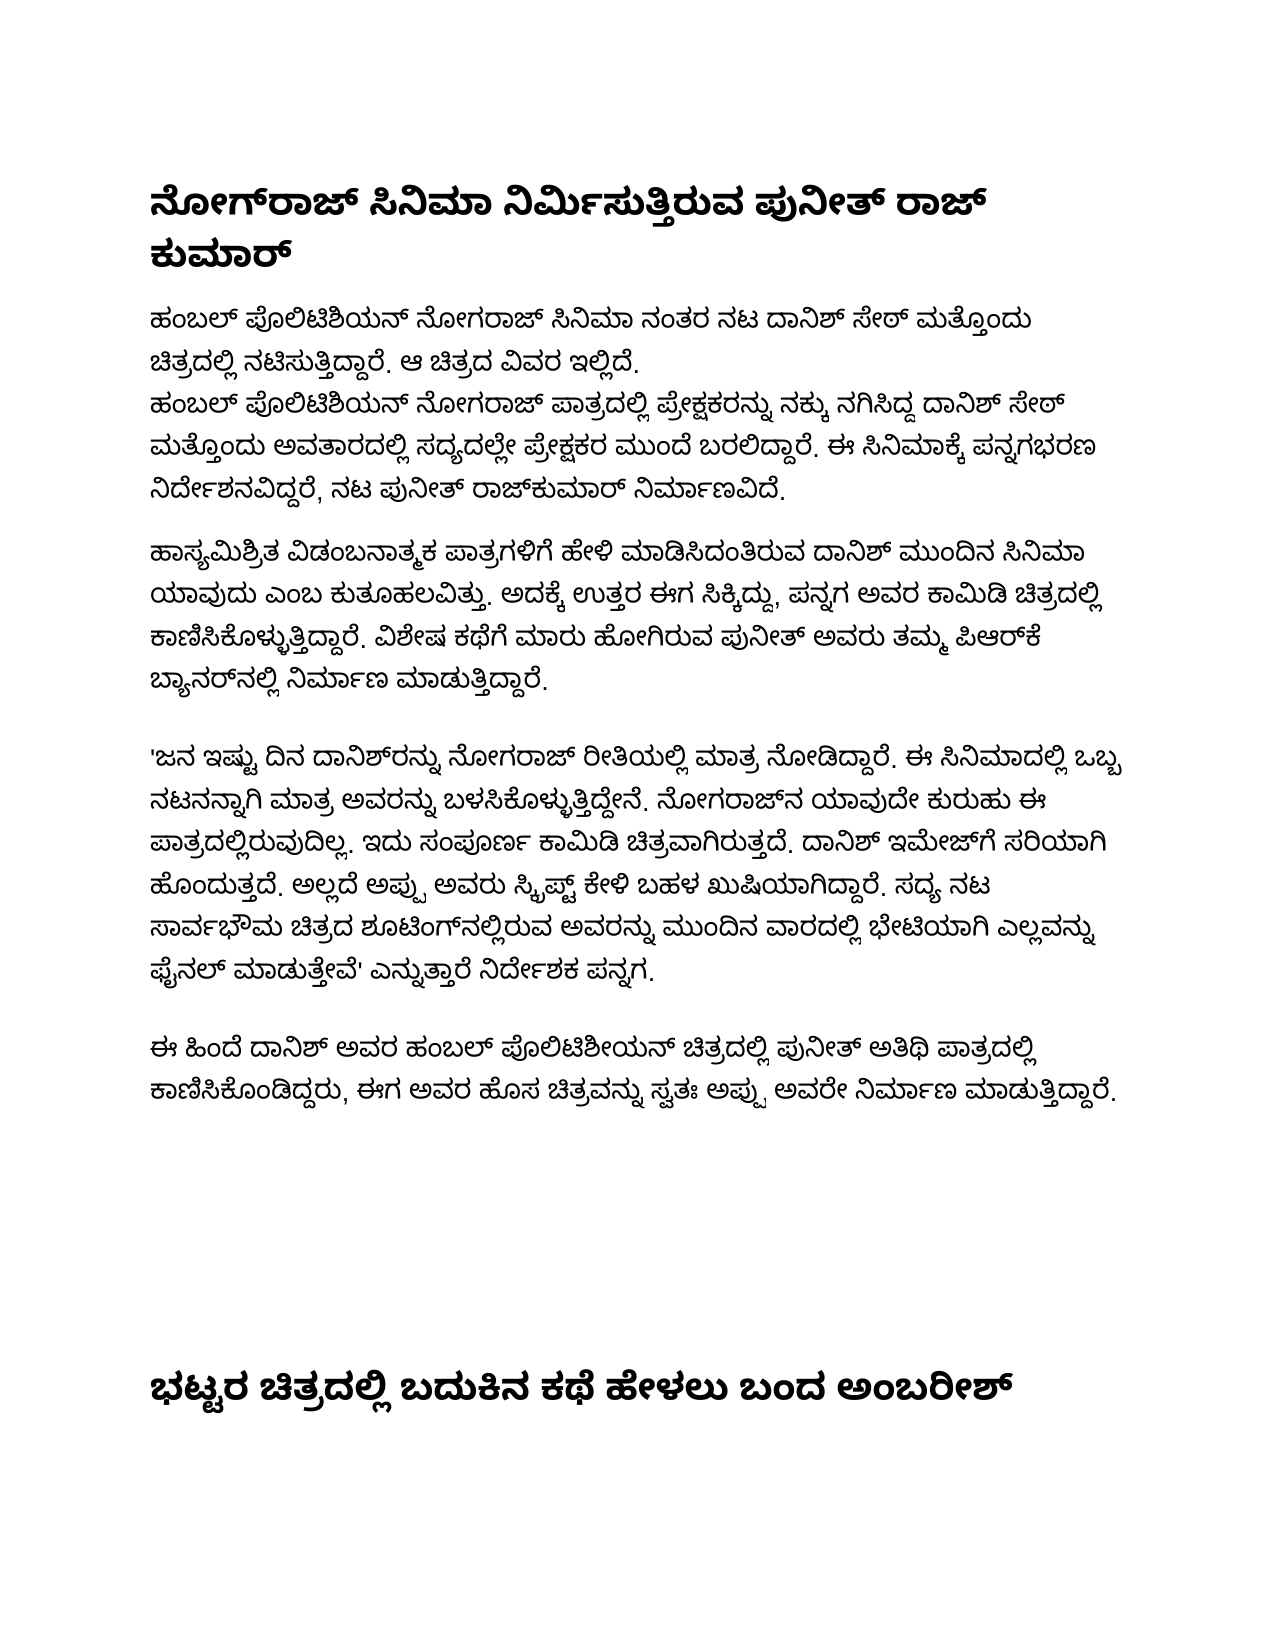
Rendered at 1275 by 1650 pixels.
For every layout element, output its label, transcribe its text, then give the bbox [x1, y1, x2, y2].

text ಹಾಸ್ಯಮಿಶ್ರಿತ ವಿಡಂಬನಾತ್ಮಕ ಪಾತ್ರಗಳಿಗೆ ಹೇಳಿ ಮಾಡಿಸಿದಂತಿರುವ ದಾನಿಶ್‌ ಮುಂದಿನ ಸಿನಿಮಾ ಯಾವುದು ಎಂಬ ಕುತೂಹಲವಿತ್ತು. ಅದಕ್ಕೆ ಉತ್ತರ ಈಗ ಸಿಕ್ಕಿದ್ದು, ಪನ್ನಗ ಅವರ ಕಾಮಿಡಿ ಚಿತ್ರದಲ್ಲಿ ಕಾಣಿಸಿಕೊಳ್ಳುತ್ತಿದ್ದಾರೆ. ವಿಶೇಷ ಕಥೆಗೆ ಮಾರು ಹೋಗಿರುವ ಪುನೀತ್‌ ಅವರು ತಮ್ಮ ಪಿಆರ್‌ಕೆ ಬ್ಯಾನರ್‌ನಲ್ಲಿ ನಿರ್ಮಾಣ ಮಾಡುತ್ತಿದ್ದಾರೆ. 'ಜನ ಇಷ್ಟು ದಿನ ದಾನಿಶ್‌ರನ್ನು ನೋಗರಾಜ್‌ ರೀತಿಯಲ್ಲಿ ಮಾತ್ರ ನೋಡಿದ್ದಾರೆ. ಈ ಸಿನಿಮಾದಲ್ಲಿ ಒಬ್ಬ ನಟನನ್ನಾಗಿ ಮಾತ್ರ ಅವರನ್ನು ಬಳಸಿಕೊಳ್ಳುತ್ತಿದ್ದೇನೆ. ನೋಗರಾಜ್‌ನ ಯಾವುದೇ ಕುರುಹು ಈ ಪಾತ್ರದಲ್ಲಿರುವುದಿಲ್ಲ. ಇದು ಸಂಪೂರ್ಣ ಕಾಮಿಡಿ ಚಿತ್ರವಾಗಿರುತ್ತದೆ. ದಾನಿಶ್‌ ಇಮೇಜ್‌ಗೆ ಸರಿಯಾಗಿ ಹೊಂದುತ್ತದೆ. ಅಲ್ಲದೆ ಅಪ್ಪು ಅವರು ಸ್ಕ್ರಿಪ್ಟ್‌ ಕೇಳಿ ಬಹಳ ಖುಷಿಯಾಗಿದ್ದಾರೆ. ಸದ್ಯ ನಟ ಸಾರ್ವಭೌಮ ಚಿತ್ರದ ಶೂಟಿಂಗ್‌ನಲ್ಲಿರುವ ಅವರನ್ನು ಮುಂದಿನ ವಾರದಲ್ಲಿ ಭೇಟಿಯಾಗಿ ಎಲ್ಲವನ್ನು ಫೈನಲ್‌ ಮಾಡುತ್ತೇವೆ' ಎನ್ನುತ್ತಾರೆ ನಿರ್ದೇಶಕ ಪನ್ನಗ. ಈ ಹಿಂದೆ ದಾನಿಶ್‌ ಅವರ ಹಂಬಲ್‌ ಪೊಲಿಟಿಶೀಯನ್‌ ಚಿತ್ರದಲ್ಲಿ ಪುನೀತ್‌ ಅತಿಥಿ ಪಾತ್ರದಲ್ಲಿ ಕಾಣಿಸಿಕೊಂಡಿದ್ದರು, ಈಗ ಅವರ ಹೊಸ ಚಿತ್ರವನ್ನು ಸ್ವತಃ ಅಪ್ಪು ಅವರೇ ನಿರ್ಮಾಣ ಮಾಡುತ್ತಿದ್ದಾರೆ. [150, 534, 1125, 1109]
subtitle ಹಂಬಲ್‌ ಪೊಲಿಟಿಶಿಯನ್‌ ನೋಗರಾಜ್‌ ಸಿನಿಮಾ ನಂತರ ನಟ ದಾನಿಶ್‌ ಸೇಠ್‌ ಮತ್ತೊಂದು ಚಿತ್ರದಲ್ಲಿ ನಟಿಸುತ್ತಿದ್ದಾರೆ. ಆ ಚಿತ್ರದ ವಿವರ ಇಲ್ಲಿದೆ. [150, 302, 1125, 381]
text ಭಟ್ಟರ ಚಿತ್ರದಲ್ಲಿ ಬದುಕಿನ ಕಥೆ ಹೇಳಲು ಬಂದ ಅಂಬರೀಶ್‌ [150, 1363, 1125, 1414]
text ಹಂಬಲ್‌ ಪೊಲಿಟಿಶಿಯನ್‌ ನೋಗರಾಜ್‌ ಪಾತ್ರದಲ್ಲಿ ಪ್ರೇಕ್ಷಕರನ್ನು ನಕ್ಕು ನಗಿಸಿದ್ದ ದಾನಿಶ್‌ ಸೇಠ್‌ ಮತ್ತೊಂದು ಅವತಾರದಲ್ಲಿ ಸದ್ಯದಲ್ಲೇ ಪ್ರೇಕ್ಷಕರ ಮುಂದೆ ಬರಲಿದ್ದಾರೆ. ಈ ಸಿನಿಮಾಕ್ಕೆ ಪನ್ನಗಭರಣ ನಿರ್ದೇಶನವಿದ್ದರೆ, ನಟ ಪುನೀತ್‌ ರಾಜ್‌ಕುಮಾರ್‌ ನಿರ್ಮಾಣವಿದೆ. [150, 386, 1125, 508]
text ನೋಗ್‌ರಾಜ್‌ ಸಿನಿಮಾ ನಿರ್ಮಿಸುತ್ತಿರುವ ಪುನೀತ್‌ ರಾಜ್ ಕುಮಾರ್ [150, 179, 1125, 281]
